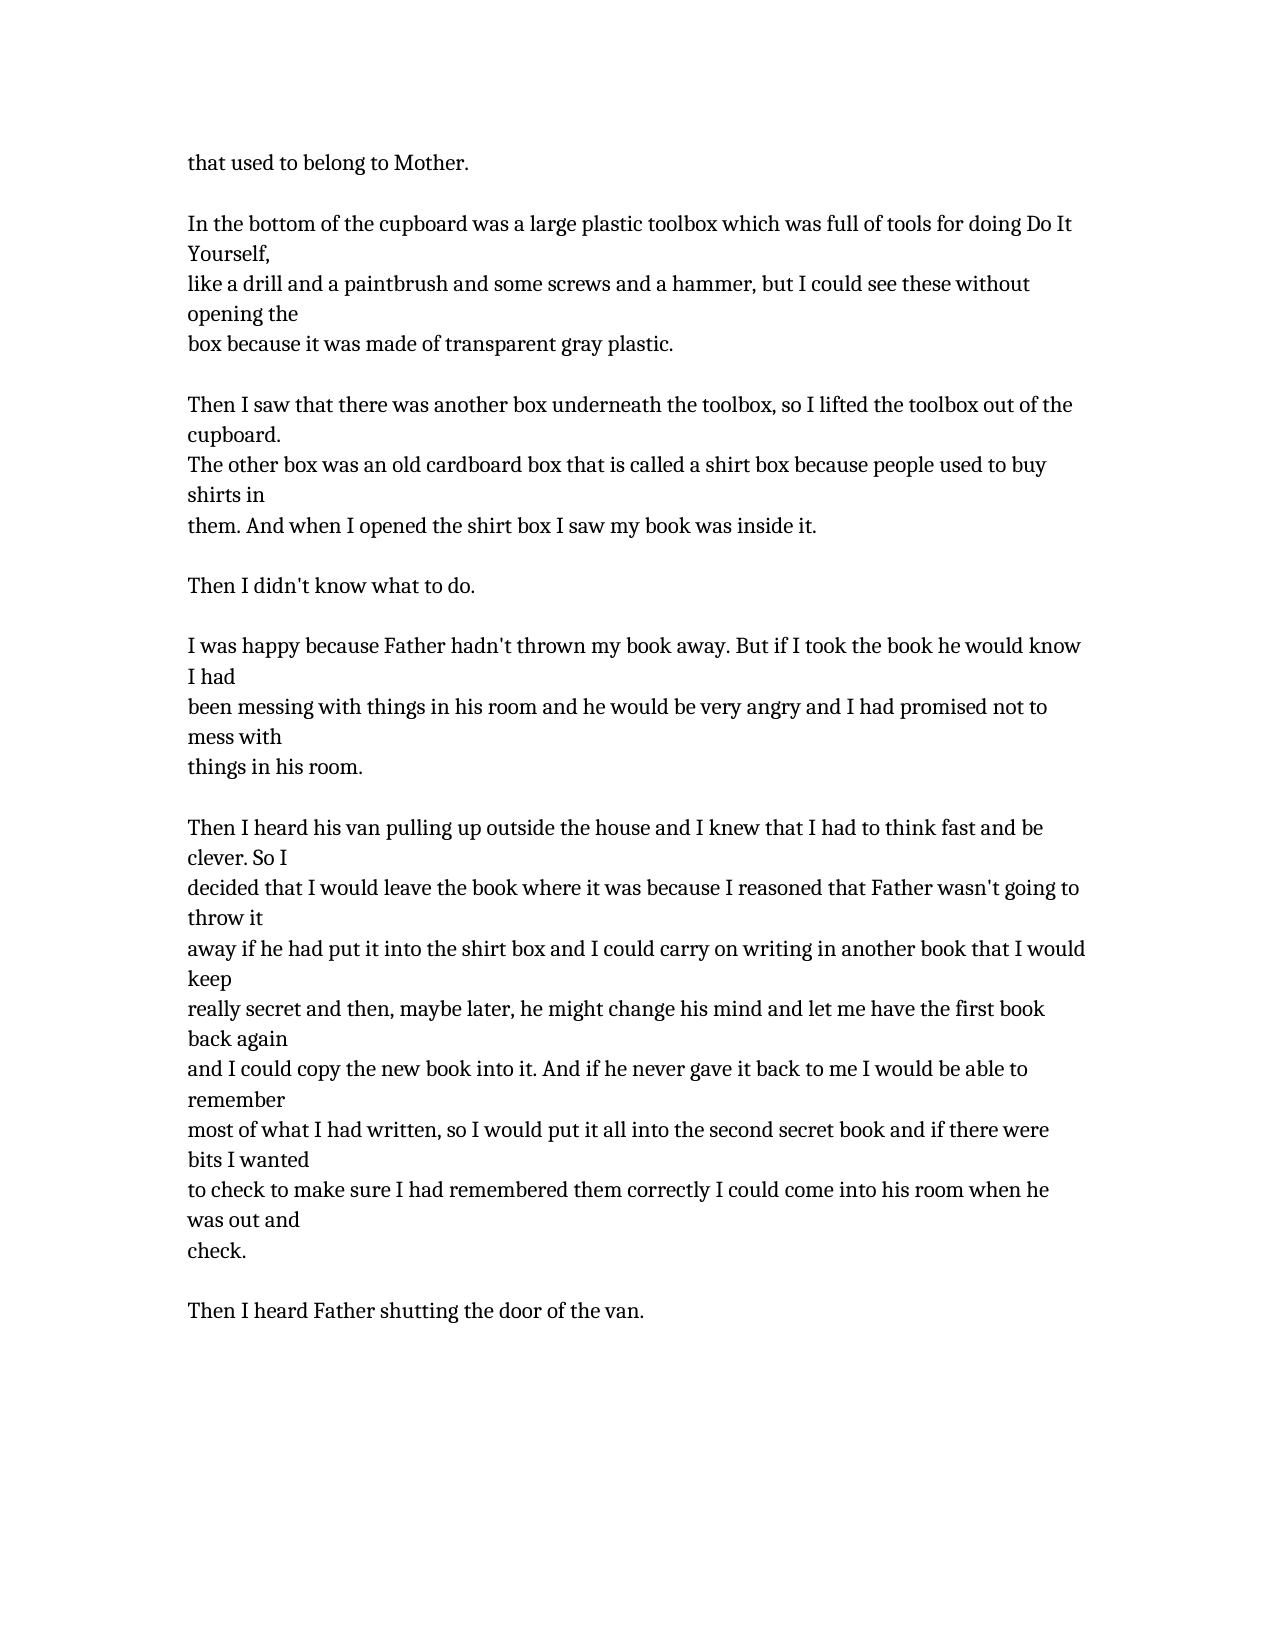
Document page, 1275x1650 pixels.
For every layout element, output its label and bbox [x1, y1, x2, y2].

text [187, 150, 1087, 1324]
